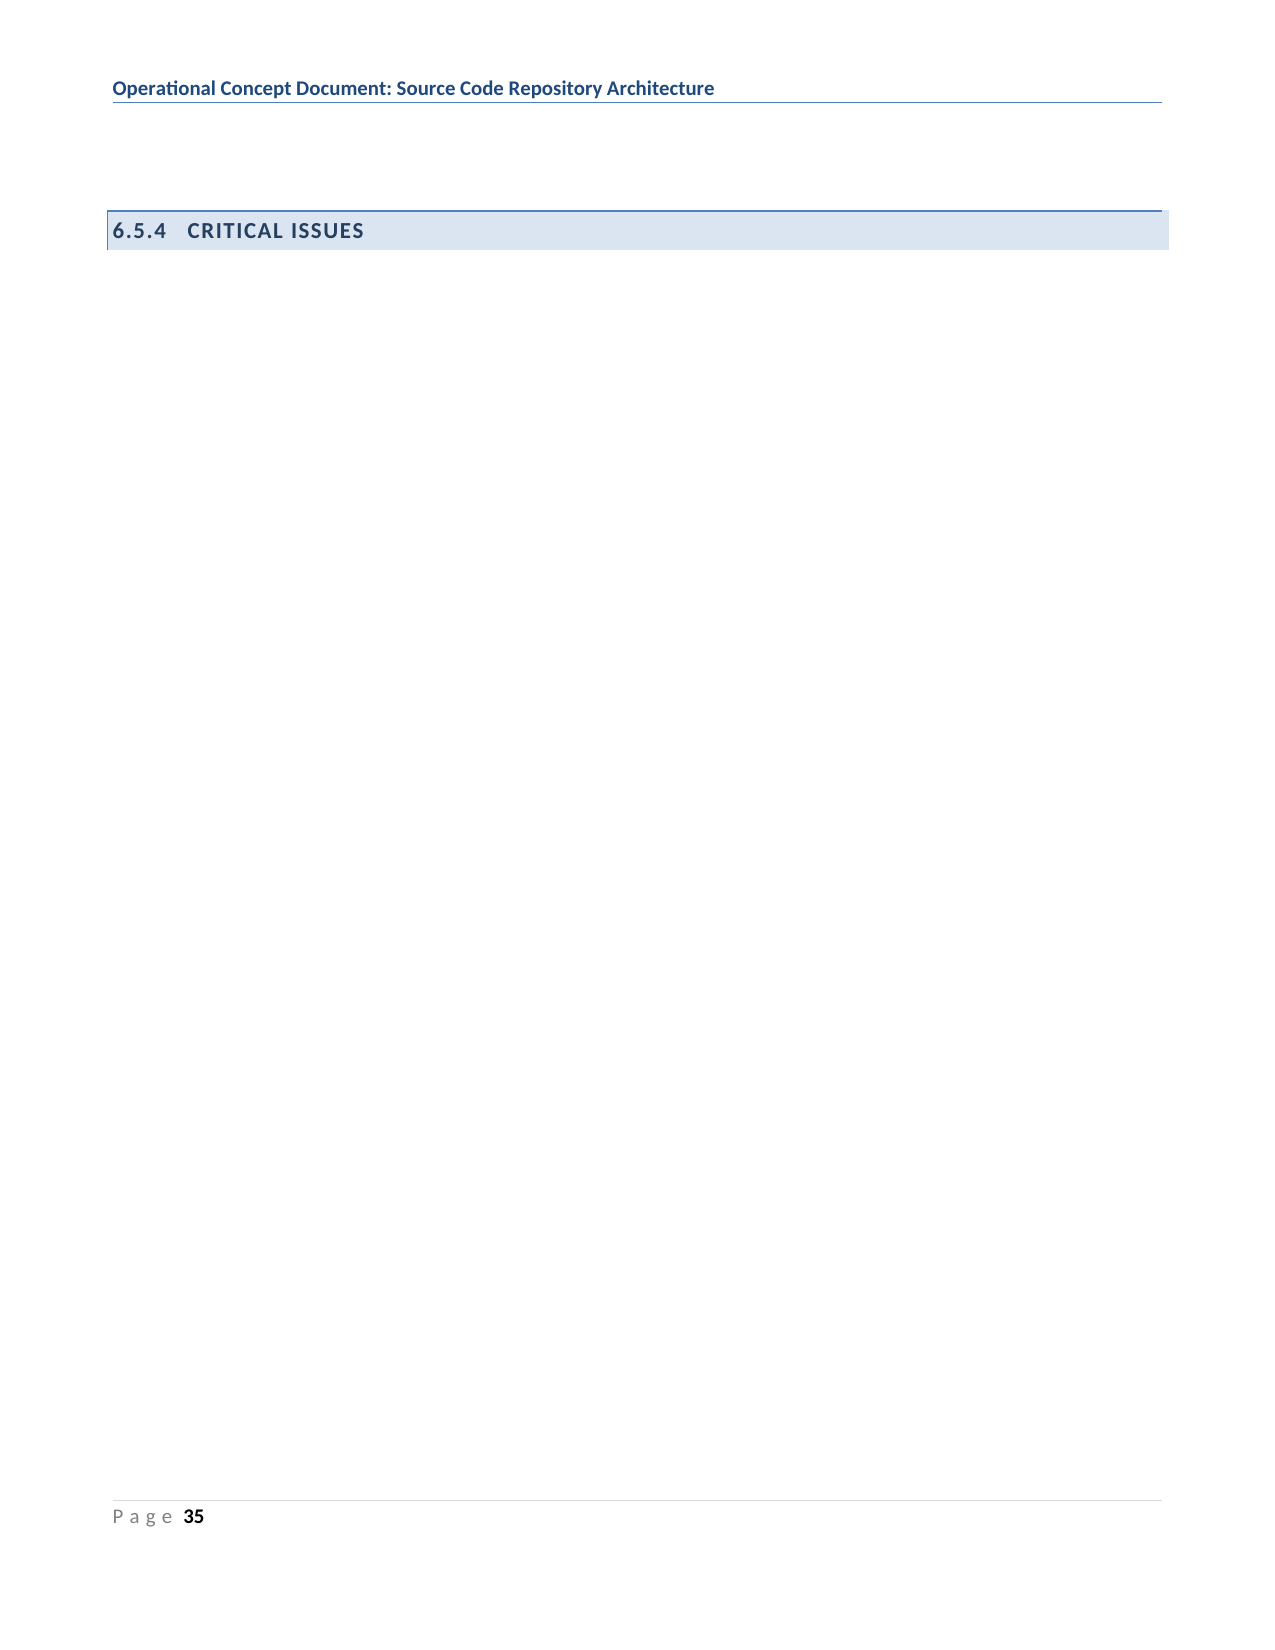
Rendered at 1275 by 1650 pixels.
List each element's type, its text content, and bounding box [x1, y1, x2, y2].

subtitle Critical Issues [108, 212, 1162, 244]
